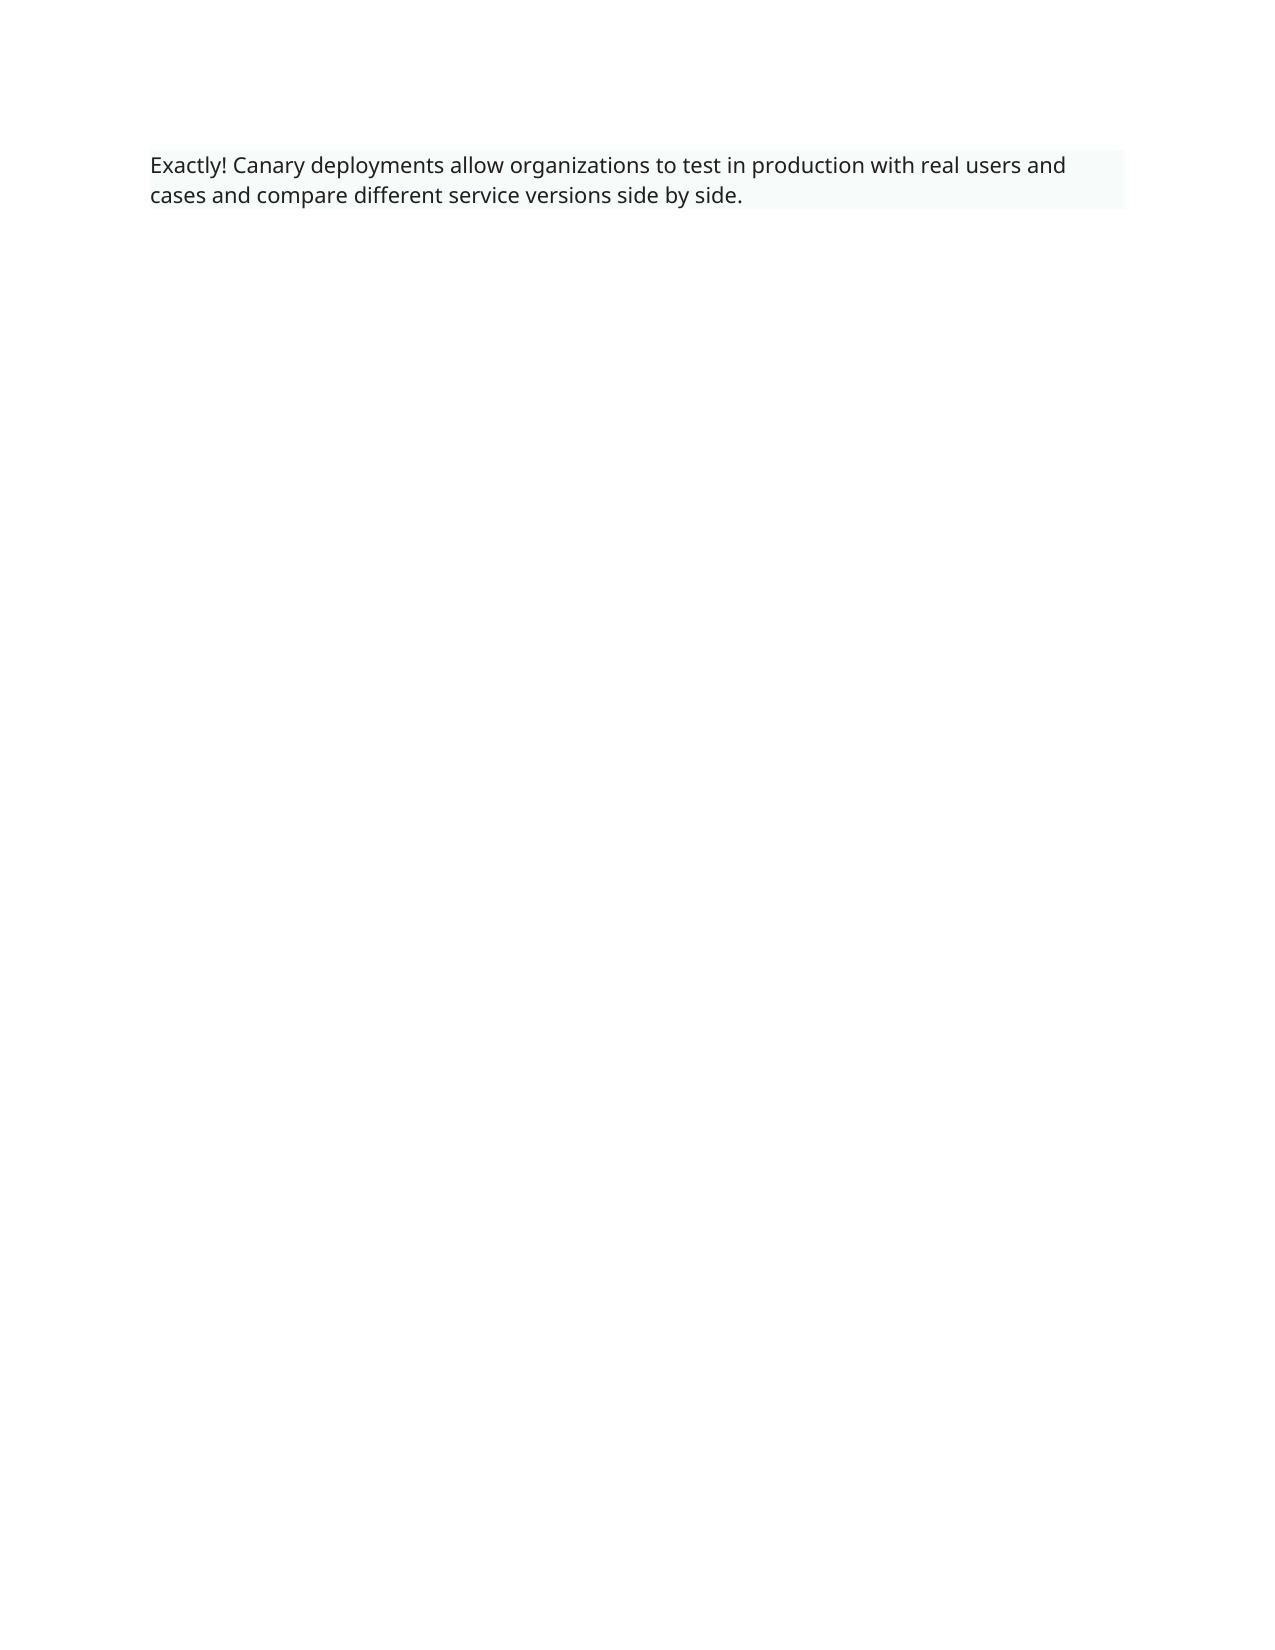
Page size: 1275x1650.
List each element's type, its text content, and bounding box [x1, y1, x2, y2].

text Exactly! Canary deployments allow organizations to test in production with real users and cases and compare different service versions side by side. [150, 150, 1125, 209]
